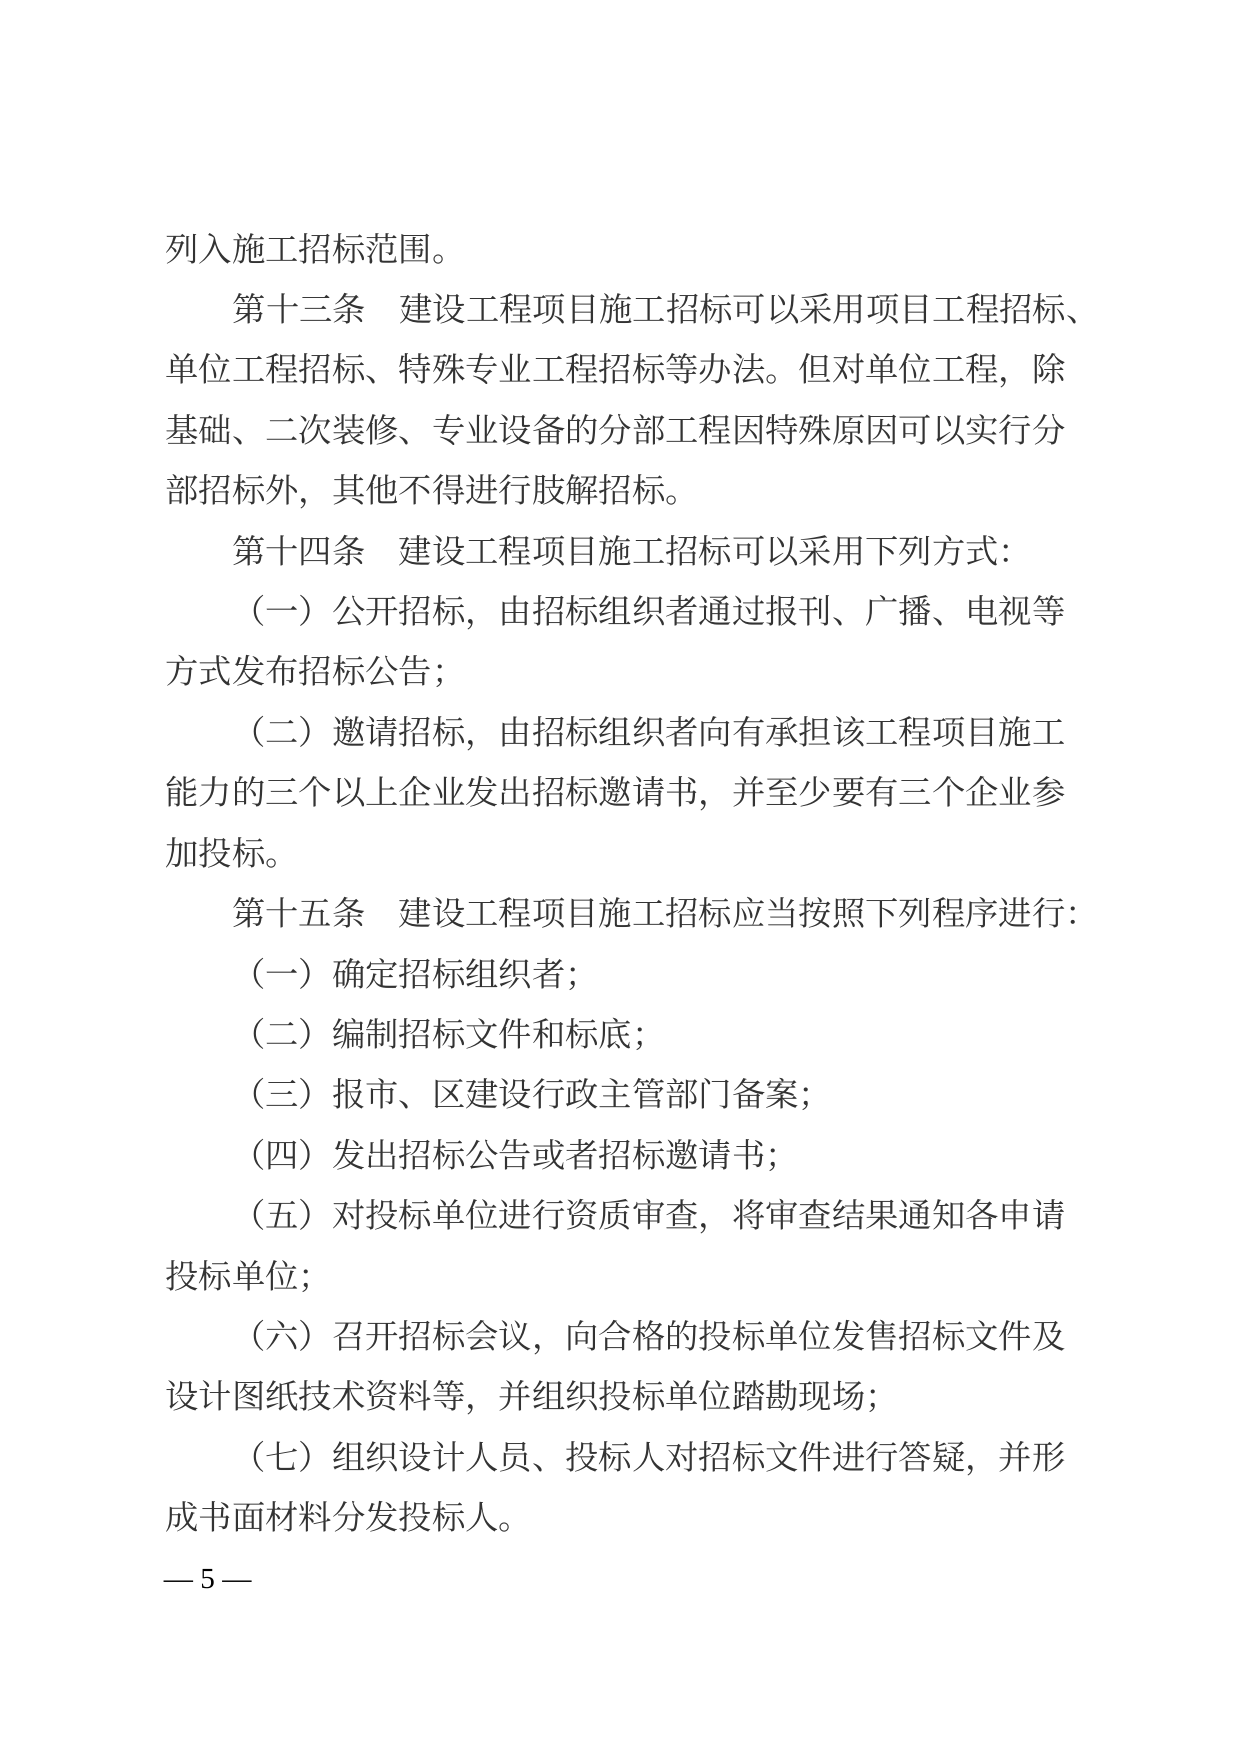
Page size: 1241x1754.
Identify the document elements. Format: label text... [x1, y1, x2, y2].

text （七）组织设计人员、投标人对招标文件进行答疑，并形成书面材料分发投标人。 [165, 1421, 1075, 1542]
text （三）报市、区建设行政主管部门备案； [165, 1058, 1075, 1119]
text 第十三条 建设工程项目施工招标可以采用项目工程招标、单位工程招标、特殊专业工程招标等办法。但对单位工程，除基础、二次装修、专业设备的分部工程因特殊原因可以实行分部招标外，其他不得进行肢解招标。 [165, 273, 1075, 515]
text （二）编制招标文件和标底； [165, 998, 1075, 1058]
text （一）确定招标组织者； [165, 938, 1075, 998]
text （四）发出招标公告或者招标邀请书； [165, 1119, 1075, 1179]
text （一）公开招标，由招标组织者通过报刊、广播、电视等方式发布招标公告； [165, 575, 1075, 696]
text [165, 213, 1075, 273]
text （二）邀请招标，由招标组织者向有承担该工程项目施工能力的三个以上企业发出招标邀请书，并至少要有三个企业参加投标。 [165, 696, 1075, 877]
text 第十五条 建设工程项目施工招标应当按照下列程序进行： [165, 877, 1075, 938]
text （五）对投标单位进行资质审查，将审查结果通知各申请投标单位； [165, 1179, 1075, 1300]
text 第十四条 建设工程项目施工招标可以采用下列方式： [165, 515, 1075, 575]
text （六）召开招标会议，向合格的投标单位发售招标文件及设计图纸技术资料等，并组织投标单位踏勘现场； [165, 1300, 1075, 1421]
